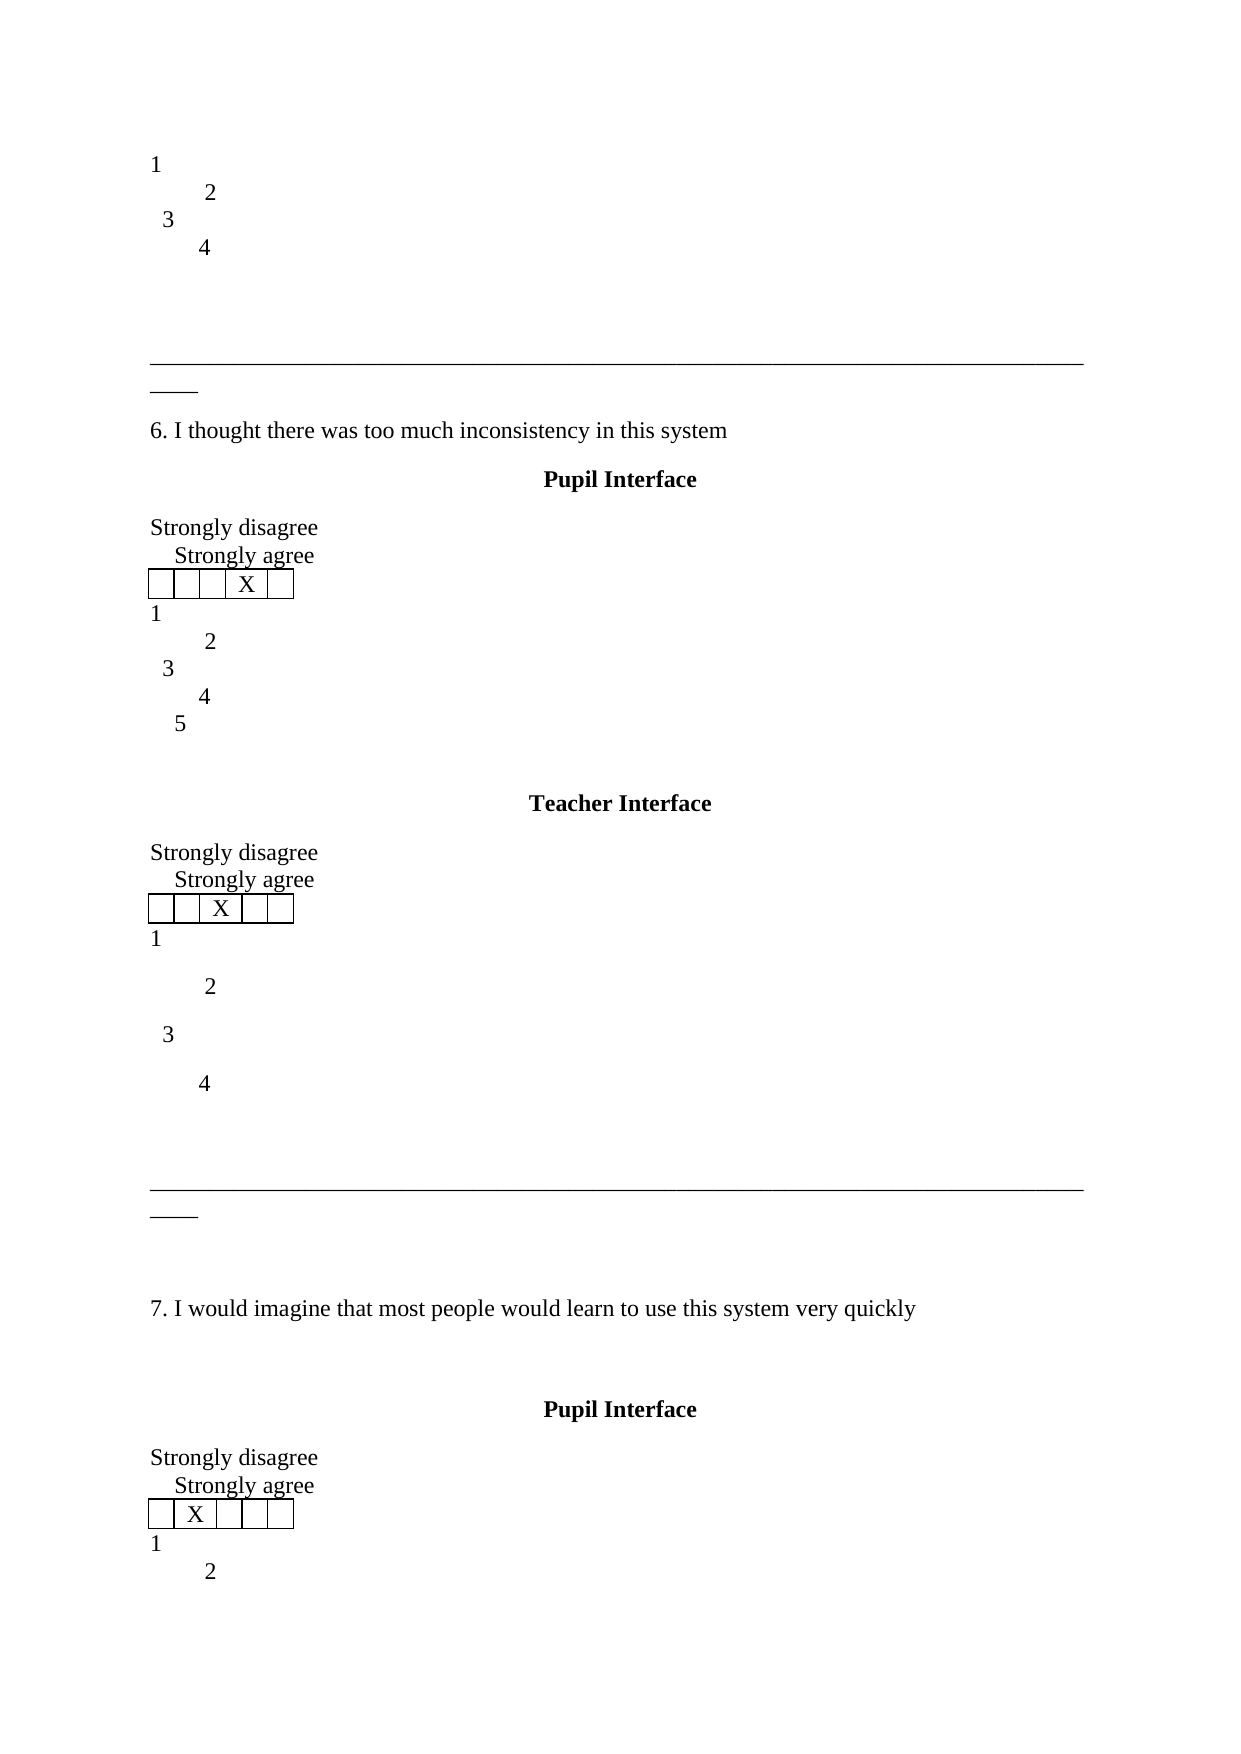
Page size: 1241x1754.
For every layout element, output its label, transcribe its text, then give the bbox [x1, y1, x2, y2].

text Strongly disagree [150, 838, 1090, 865]
text 2 [150, 1557, 1090, 1584]
text Strongly agree [150, 541, 1090, 568]
text 1 [150, 924, 1090, 951]
table_header [175, 570, 199, 597]
table_header [268, 895, 293, 922]
text Teacher Interface [150, 789, 1090, 817]
text Strongly disagree [150, 513, 1090, 541]
table_header X [200, 895, 241, 922]
table_header [175, 895, 199, 922]
text 2 [150, 627, 1090, 654]
text 5 [150, 709, 1090, 737]
text Strongly agree [150, 1471, 1090, 1498]
text 4 [150, 682, 1090, 709]
table_header [149, 895, 173, 922]
table_header [268, 570, 293, 597]
text Pupil Interface [150, 1395, 1090, 1422]
table_header [149, 1500, 173, 1527]
text 3 [150, 1021, 1090, 1048]
text 1 [150, 1529, 1090, 1557]
text 7. I would imagine that most people would learn to use this system very quickly [150, 1294, 1090, 1322]
text 1 [150, 599, 1090, 627]
text 2 [150, 178, 1090, 205]
table_header X [175, 1500, 216, 1527]
text 2 [150, 972, 1090, 1000]
table_header [243, 1500, 267, 1527]
text 4 [150, 233, 1090, 260]
table_header [217, 1500, 241, 1527]
text Strongly disagree [150, 1443, 1090, 1471]
text 1 [150, 150, 1090, 178]
table_header [200, 570, 225, 597]
text Strongly agree [150, 865, 1090, 893]
text 3 [150, 205, 1090, 233]
table_header [149, 570, 173, 597]
text Pupil Interface [150, 465, 1090, 492]
table_header [243, 895, 267, 922]
text 6. I thought there was too much inconsistency in this system [150, 416, 1090, 444]
text 4 [150, 1069, 1090, 1097]
table_header X [226, 570, 267, 597]
text __________________________________________________________________________________ [150, 340, 1090, 395]
text 3 [150, 654, 1090, 682]
text __________________________________________________________________________________ [150, 1166, 1090, 1221]
table_header [268, 1500, 293, 1527]
